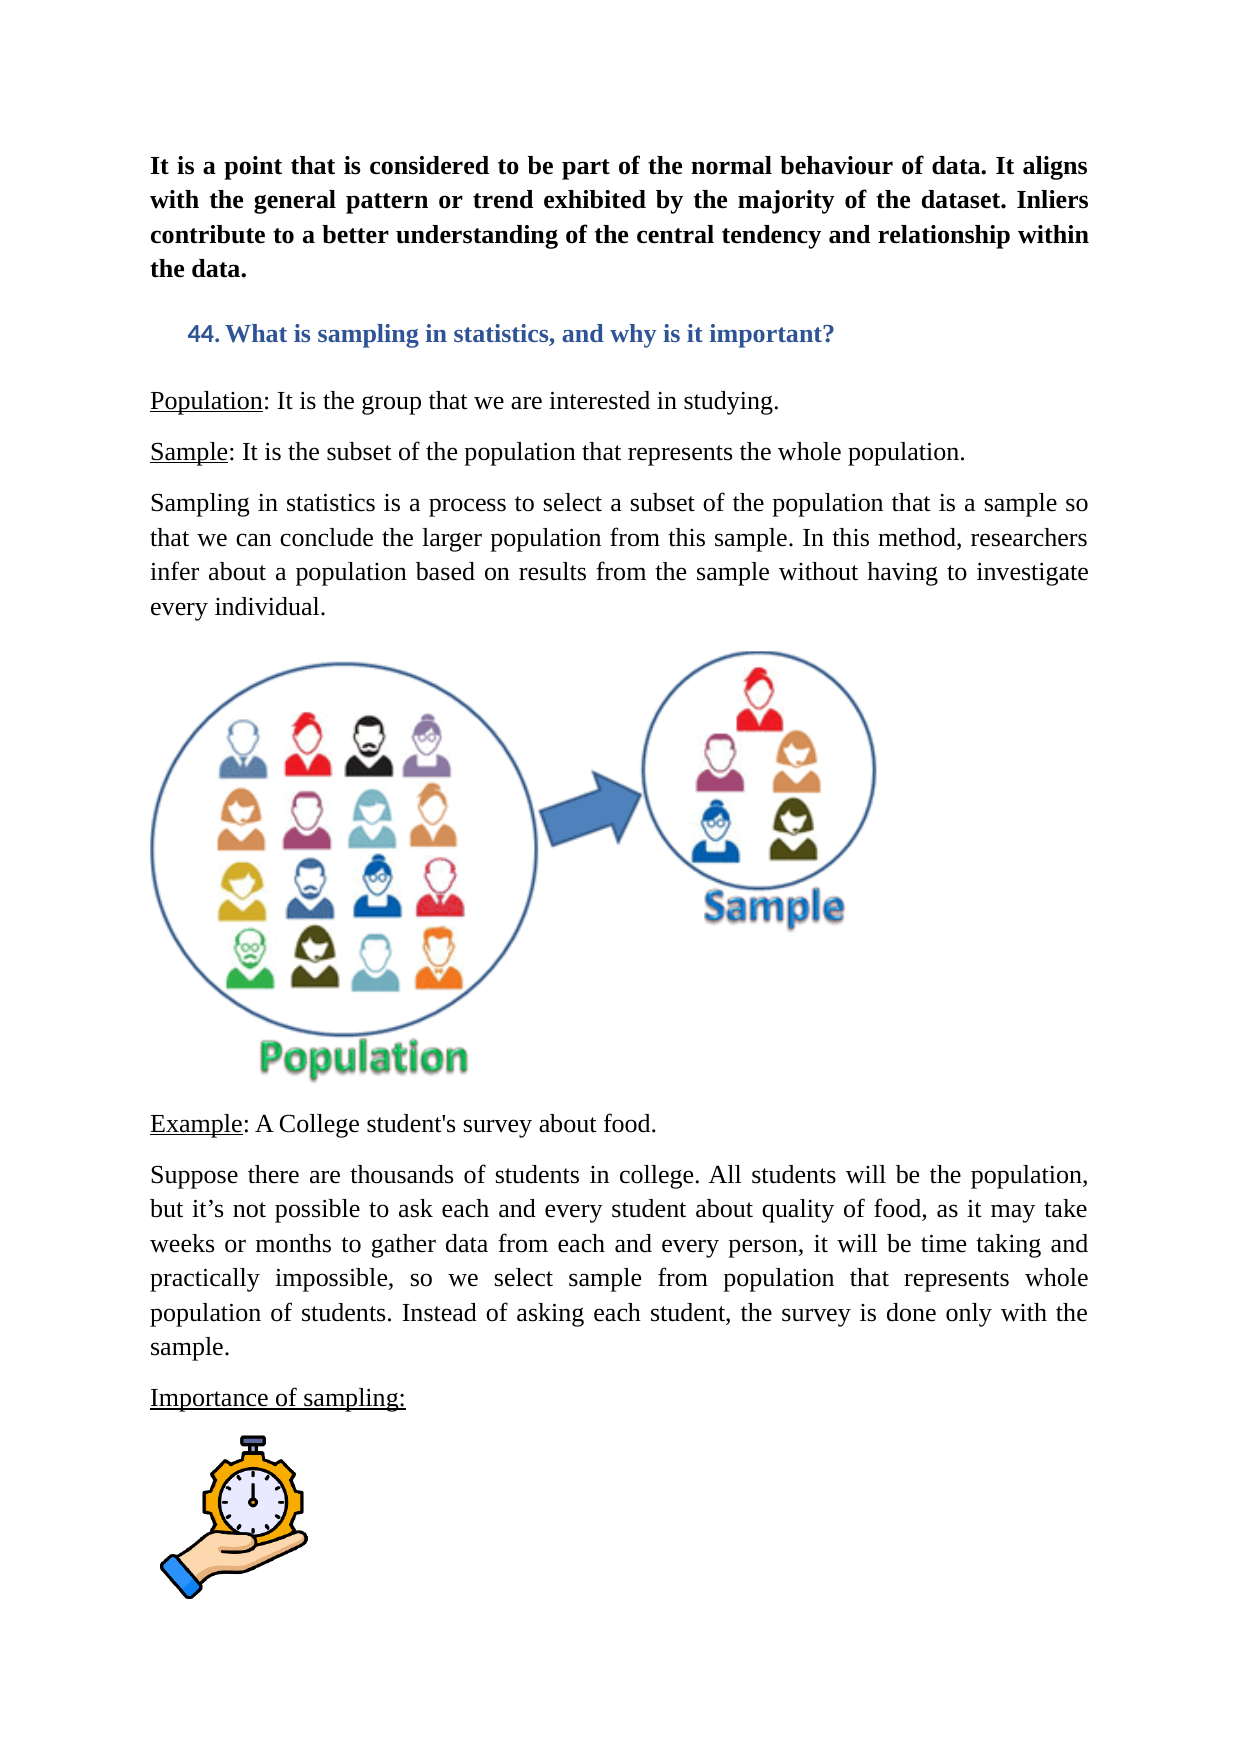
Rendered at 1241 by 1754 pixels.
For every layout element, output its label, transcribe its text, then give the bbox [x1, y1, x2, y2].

text Sampling in statistics is a process to select a subset of the population that is a sample so that we can conclude the larger population from this sample. In this method, researchers infer about a population based on results from the sample without having to investigate every individual. [150, 487, 1090, 621]
text Example: A College student's survey about food. [150, 1108, 1090, 1138]
text Suppose there are thousands of students in college. All students will be the population, but it’s not possible to ask each and every student about quality of food, as it may take weeks or months to gather data from each and every person, it will be time taking and practically impossible, so we select sample from population that represents whole population of students. Instead of asking each student, the survey is done only with the sample. [150, 1159, 1090, 1361]
picture [150, 641, 916, 1087]
text Population: It is the group that we are interested in studying. [150, 385, 1090, 415]
list What is sampling in statistics, and why is it important? [187, 317, 1090, 349]
picture [150, 1433, 317, 1601]
subtitle It is a point that is considered to be part of the normal behaviour of data. It aligns with the general pattern or trend exhibited by the majority of the dataset. Inliers contribute to a better understanding of the central tendency and relationship within the data. [150, 150, 1090, 283]
text Sample: It is the subset of the population that represents the whole population. [150, 436, 1090, 466]
text Importance of sampling: [150, 1382, 1090, 1412]
